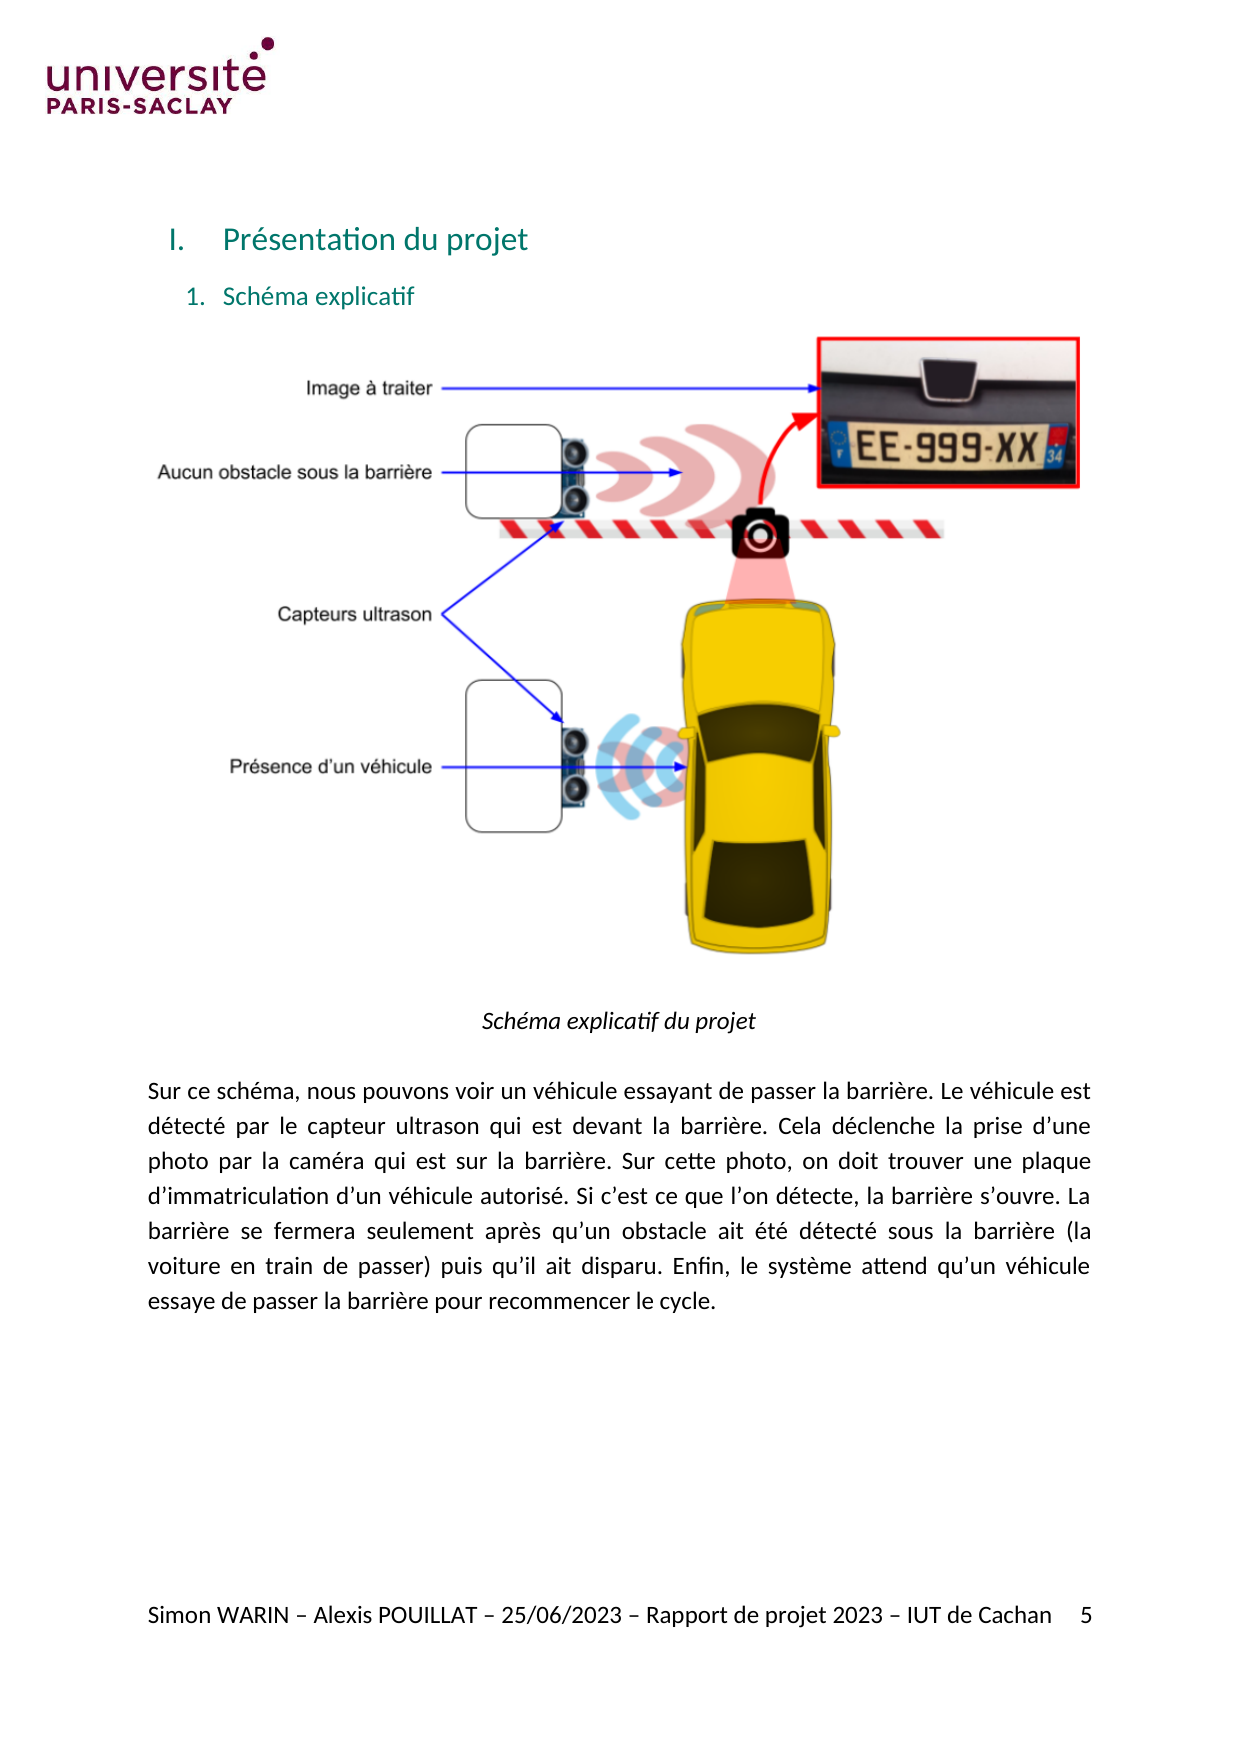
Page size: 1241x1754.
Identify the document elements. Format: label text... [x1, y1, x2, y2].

subtitle Présentation du projet [185, 218, 1093, 259]
picture [35, 0, 280, 119]
text Sur ce schéma, nous pouvons voir un véhicule essayant de passer la barrière. Le véhicule est détecté par le capteur ultrason qui est devant la barrière. Cela déclenche la prise d’une photo par la caméra qui est sur la barrière. Sur cette photo, on doit trouver une plaque d’immatriculation d’un véhicule autorisé. Si c’est ce que l’on détecte, la barrière s’ouvre. La barrière se fermera seulement après qu’un obstacle ait été détecté sous la barrière (la voiture en train de passer) puis qu’il ait disparu. Enfin, le système attend qu’un véhicule essaye de passer la barrière pour recommencer le cycle. [148, 1075, 1093, 1316]
picture [147, 328, 1093, 971]
text Schéma explicatif du projet [148, 1005, 1093, 1036]
subtitle Schéma explicatif [185, 279, 1093, 312]
